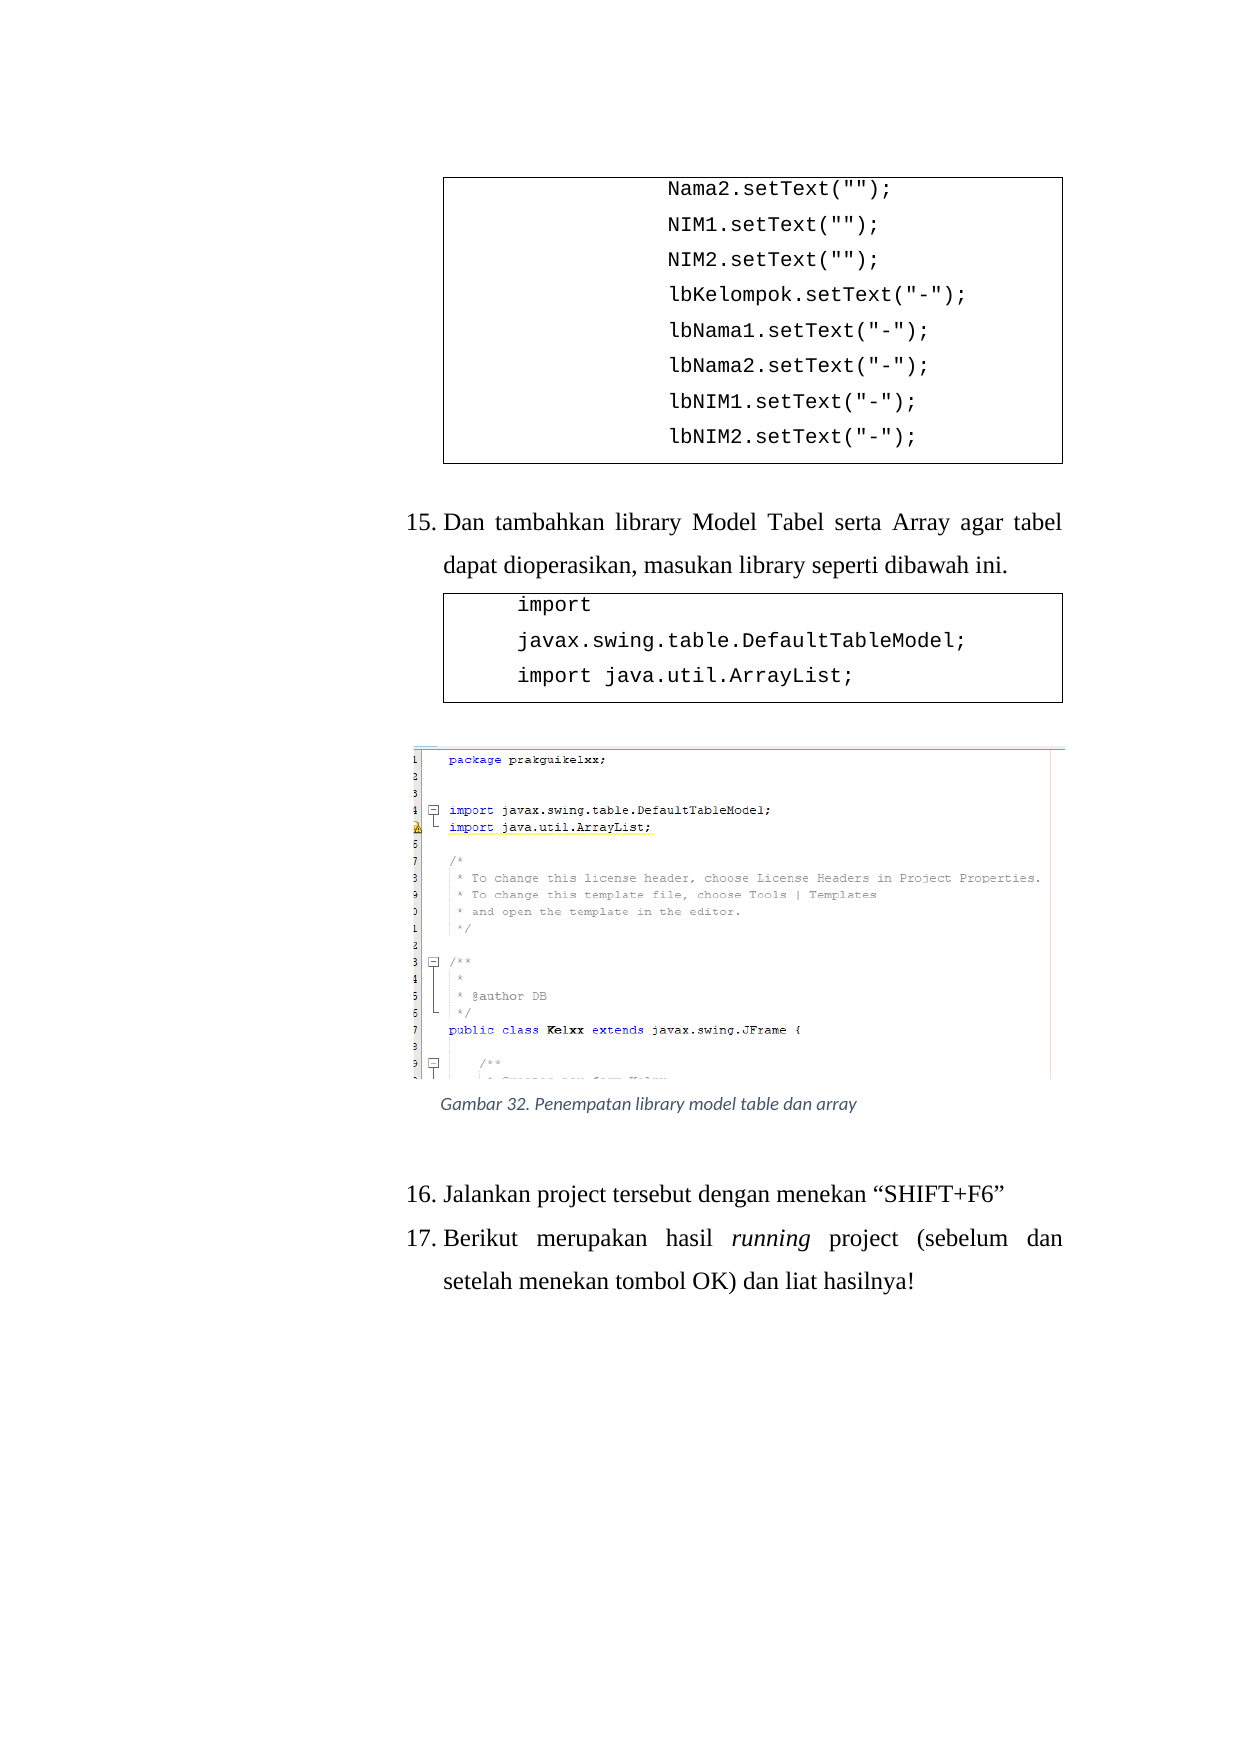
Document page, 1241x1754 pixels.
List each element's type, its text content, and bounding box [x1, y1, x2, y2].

table_header import javax.swing.table.DefaultTableModel; import java.util.ArrayList; [444, 594, 1062, 702]
list Dan tambahkan library Model Tabel serta Array agar tabel dapat dioperasikan, masukan library seperti dibawah ini. [406, 507, 1063, 579]
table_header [444, 178, 1062, 463]
text Gambar 32. Penempatan library model table dan array [236, 1093, 1063, 1116]
picture [413, 746, 1066, 1079]
list Berikut merupakan hasil running project (sebelum dan setelah menekan tombol OK) dan liat hasilnya! [406, 1223, 1063, 1294]
list Jalankan project tersebut dengan menekan “SHIFT+F6” [406, 1179, 1063, 1208]
